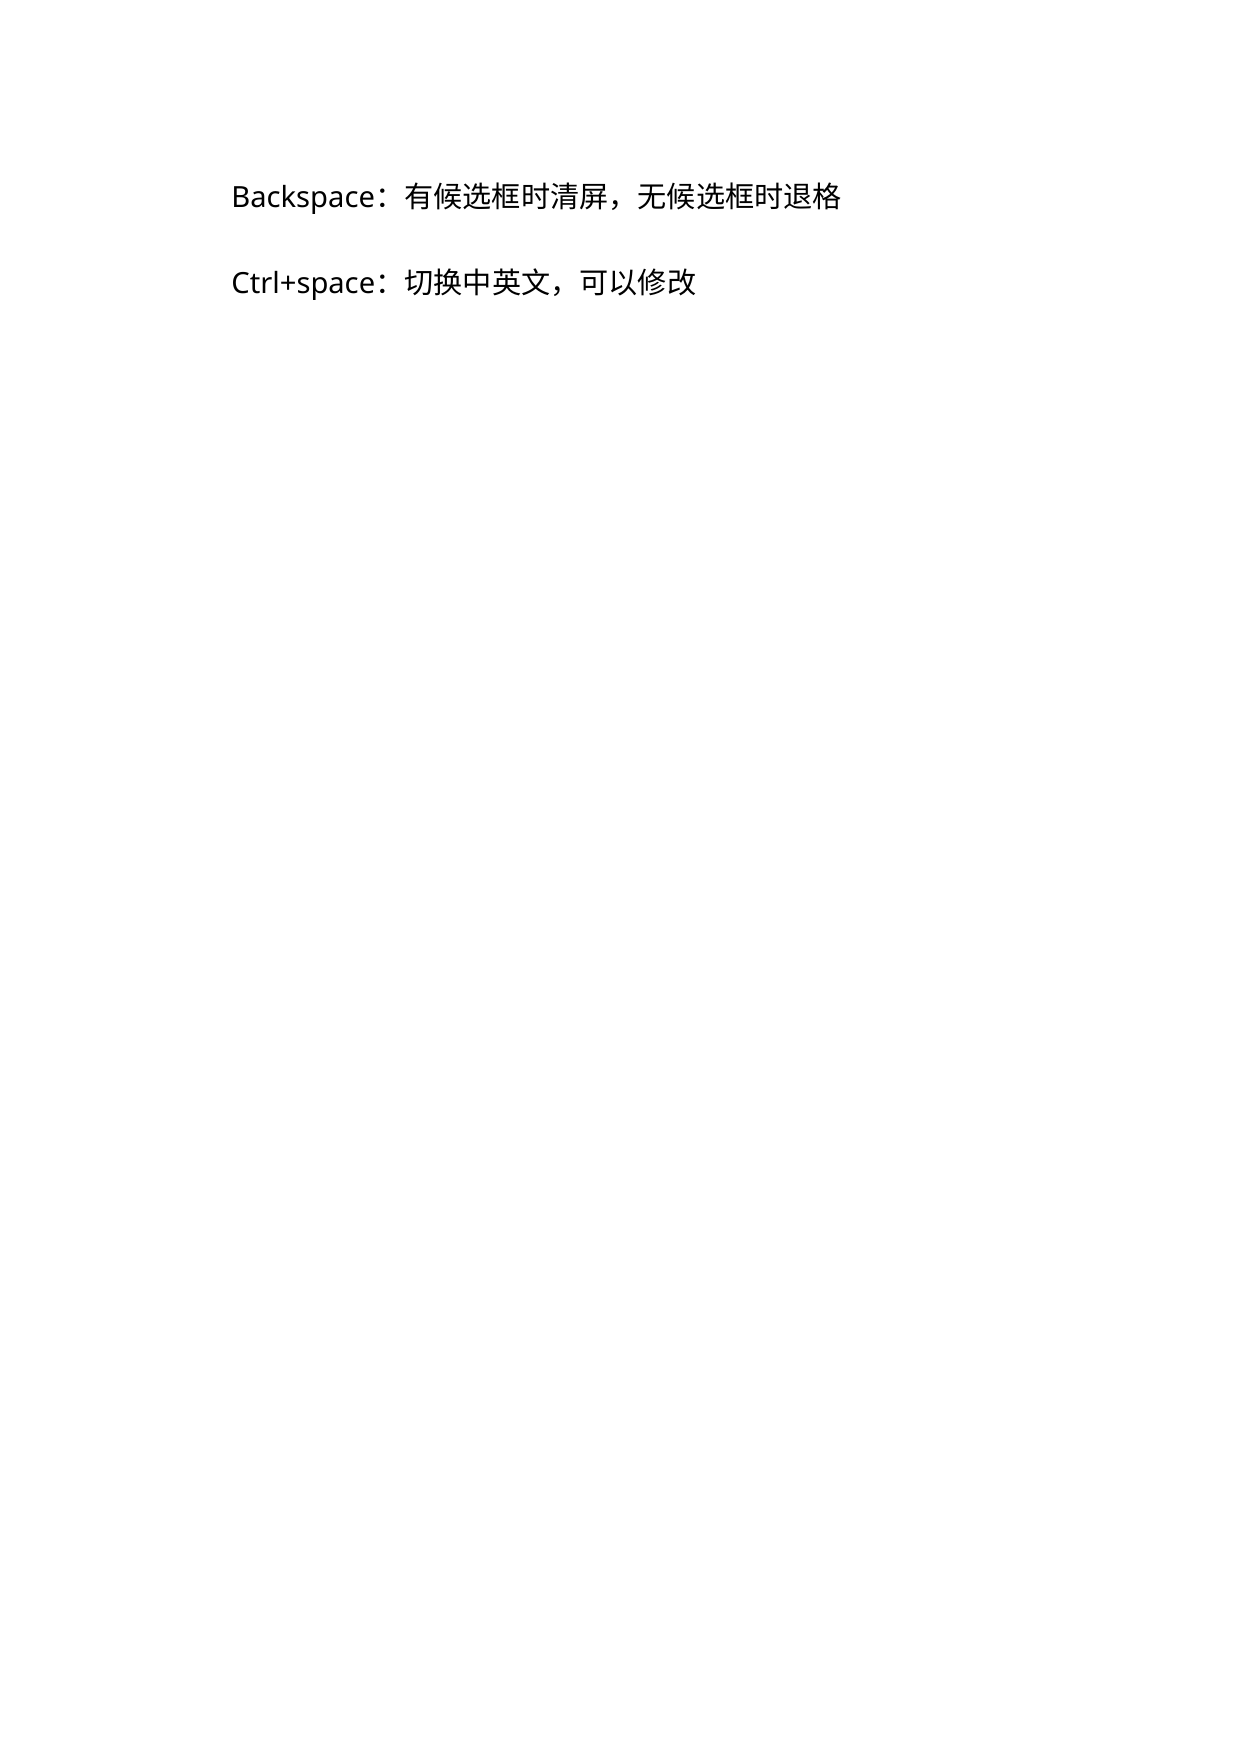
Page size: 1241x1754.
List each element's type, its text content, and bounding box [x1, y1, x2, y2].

text Backspace：有候选框时清屏，无候选框时退格 [187, 162, 1053, 227]
text Ctrl+space：切换中英文，可以修改 [187, 248, 1053, 313]
